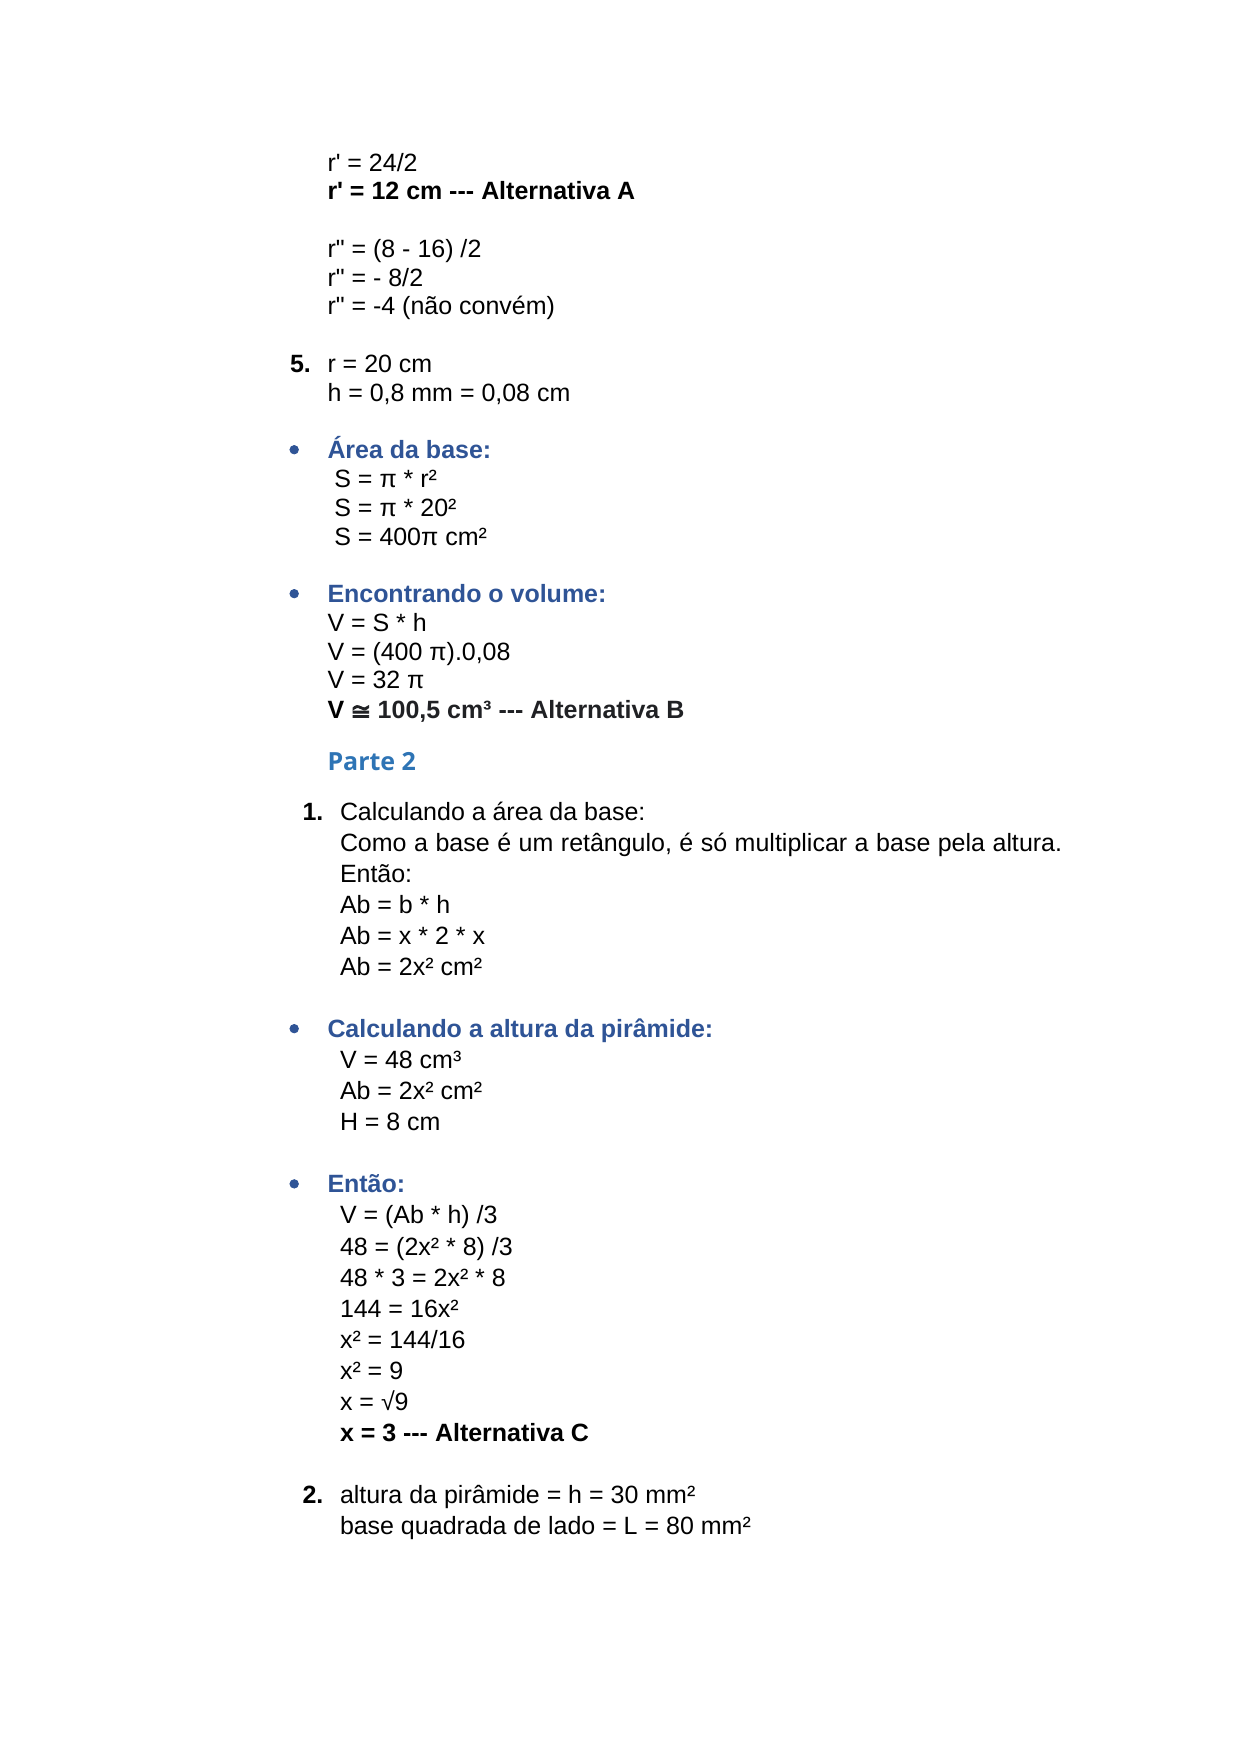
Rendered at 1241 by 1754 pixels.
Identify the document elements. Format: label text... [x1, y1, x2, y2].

list Calculando a altura da pirâmide: [290, 1014, 1063, 1043]
text h = 0,8 mm = 0,08 cm [327, 378, 1063, 406]
list x² = 9 [340, 1356, 1063, 1384]
list 48 = (2x² * 8) /3 [340, 1231, 1063, 1260]
text Parte 2 [253, 743, 1063, 777]
text V = S * h [327, 608, 1063, 637]
text S = 400π cm² [327, 521, 1063, 550]
list Ab = 2x² cm² [340, 952, 1063, 981]
list x² = 144/16 [340, 1324, 1063, 1353]
text r" = - 8/2 [327, 263, 1063, 291]
text r' = 12 cm --- Alternativa A [327, 176, 1063, 205]
text S = π * r² [327, 464, 1063, 493]
list V = (Ab * h) /3 [340, 1200, 1063, 1229]
text r" = -4 (não convém) [327, 291, 1063, 320]
list Calculando a área da base: [302, 797, 1063, 825]
list x = √9 [340, 1387, 1063, 1415]
list Ab = 2x² cm² [340, 1076, 1063, 1105]
text S = π * 20² [327, 493, 1063, 521]
list Encontrando o volume: [290, 579, 1063, 608]
list Ab = x * 2 * x [340, 921, 1063, 949]
text V = (400 π).0,08 [327, 637, 1063, 665]
text V ≅ 100,5 cm³ --- Alternativa B [253, 694, 1063, 724]
list V = 48 cm³ [340, 1045, 1063, 1074]
text r' = 24/2 [327, 148, 1063, 176]
list Área da base: [290, 435, 1063, 464]
list Então: [290, 1169, 1063, 1198]
list 48 * 3 = 2x² * 8 [340, 1262, 1063, 1291]
list Ab = b * h [340, 890, 1063, 918]
list Como a base é um retângulo, é só multiplicar a base pela altura. Então: [340, 828, 1063, 887]
list x = 3 --- Alternativa C [340, 1418, 1063, 1446]
text V = 32 π [327, 665, 1063, 694]
list altura da pirâmide = h = 30 mm² [302, 1480, 1063, 1508]
list base quadrada de lado = L = 80 mm² [340, 1511, 1063, 1539]
list H = 8 cm [340, 1107, 1063, 1136]
list r = 20 cm [290, 349, 1063, 378]
text r" = (8 - 16) /2 [327, 234, 1063, 263]
list 144 = 16x² [340, 1293, 1063, 1322]
